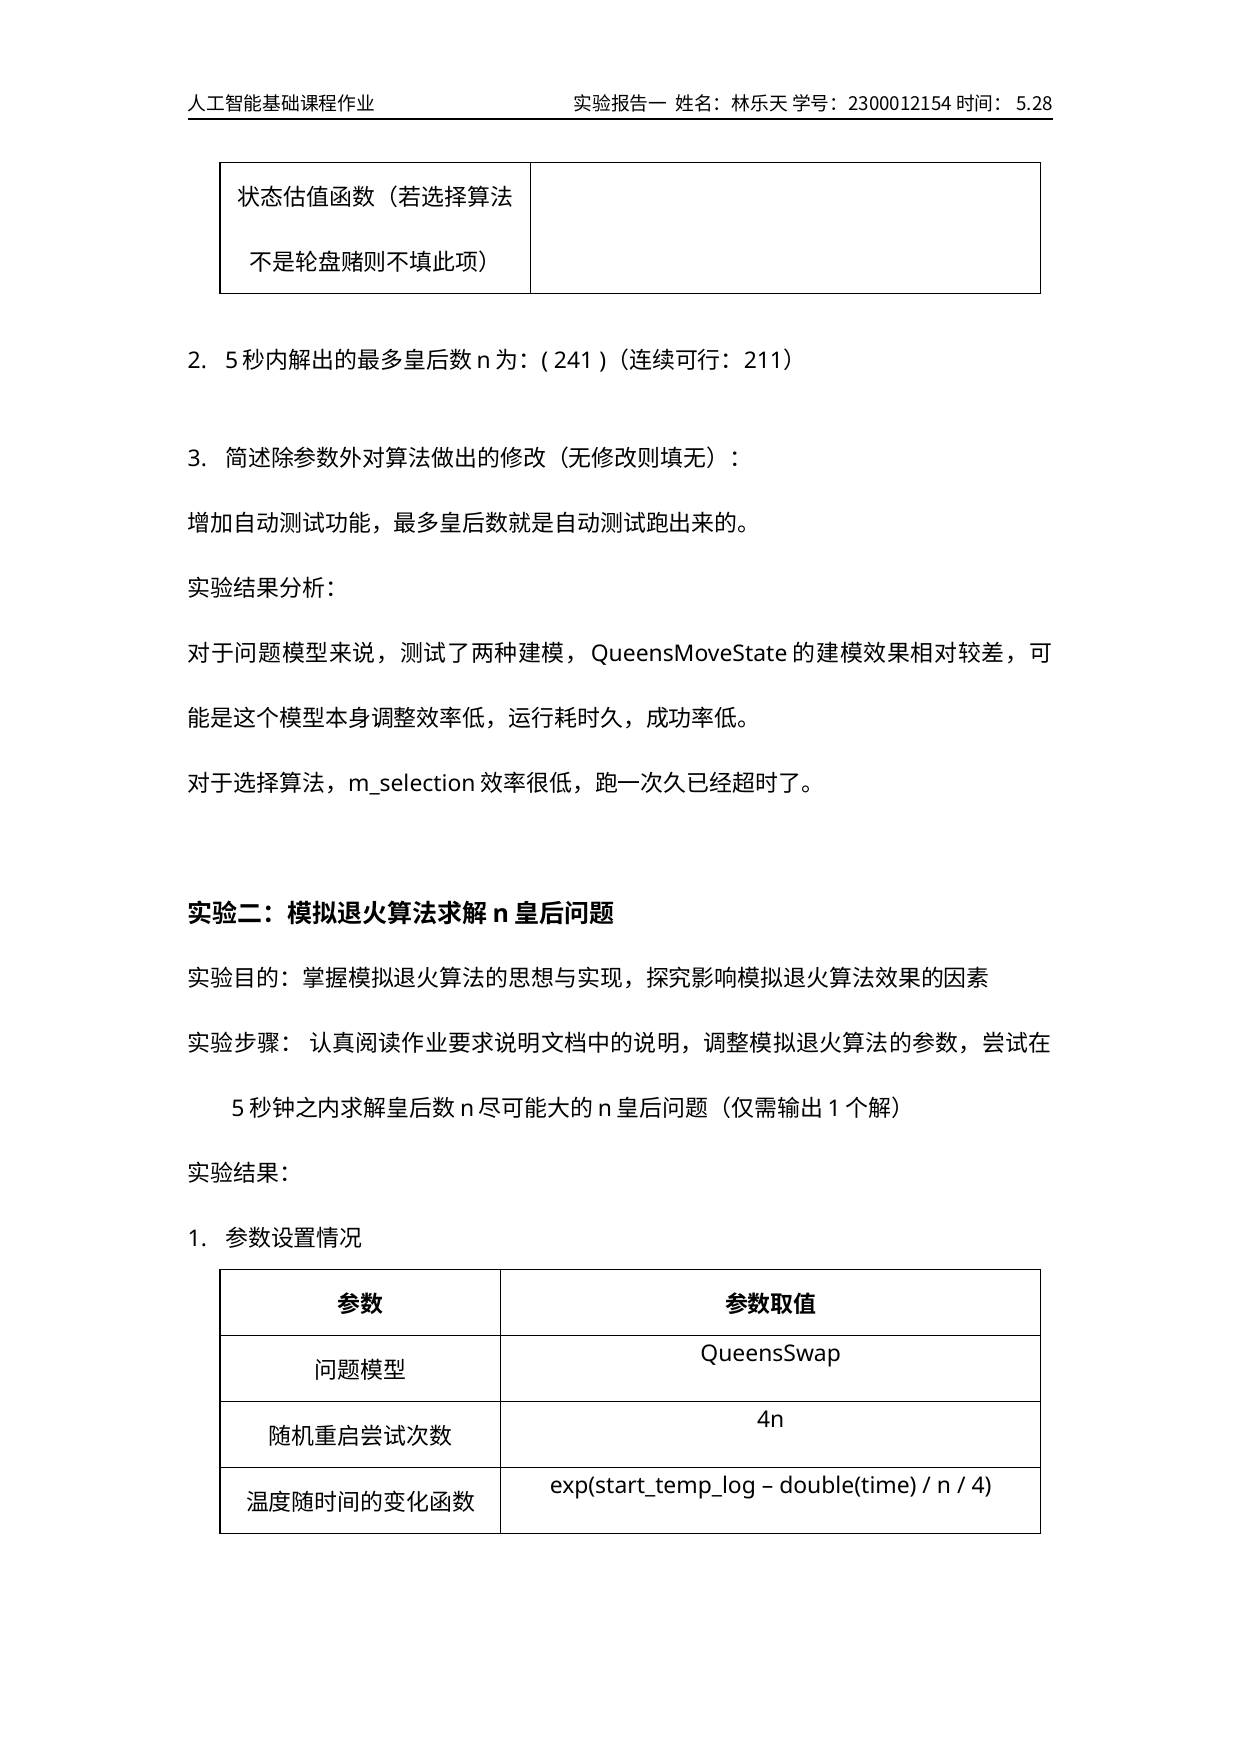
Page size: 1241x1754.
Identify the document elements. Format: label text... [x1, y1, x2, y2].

table_header 参数 [221, 1270, 500, 1335]
table_cell 4n [501, 1402, 1040, 1467]
text 实验结果： [187, 1139, 1053, 1204]
table_cell [531, 163, 1040, 293]
text 实验目的：掌握模拟退火算法的思想与实现，探究影响模拟退火算法效果的因素 [187, 944, 1053, 1009]
text 对于问题模型来说，测试了两种建模，QueensMoveState的建模效果相对较差，可能是这个模型本身调整效率低，运行耗时久，成功率低。 [187, 619, 1053, 749]
text 实验二：模拟退火算法求解n皇后问题 [187, 879, 1053, 944]
table_cell 问题模型 [221, 1336, 500, 1401]
list 5秒内解出的最多皇后数n为：( 241 )（连续可行：211） [187, 327, 1053, 392]
table_cell 随机重启尝试次数 [221, 1402, 500, 1467]
text 增加自动测试功能，最多皇后数就是自动测试跑出来的。 [187, 489, 1053, 554]
text 实验结果分析： [187, 554, 1053, 619]
text 对于选择算法，m_selection效率很低，跑一次久已经超时了。 [187, 749, 1053, 814]
table_cell 状态估值函数（若选择算法不是轮盘赌则不填此项） [221, 163, 530, 293]
table_header 参数取值 [501, 1270, 1040, 1335]
table_cell QueensSwap [501, 1336, 1040, 1401]
list 参数设置情况 [187, 1204, 1053, 1269]
list 简述除参数外对算法做出的修改（无修改则填无）： [187, 424, 1053, 489]
text 实验步骤： 认真阅读作业要求说明文档中的说明，调整模拟退火算法的参数，尝试在5秒钟之内求解皇后数n尽可能大的n皇后问题（仅需输出1个解） [187, 1009, 1053, 1139]
table_cell 温度随时间的变化函数 [221, 1468, 500, 1533]
table_cell exp(start_temp_log – double(time) / n / 4) [501, 1468, 1040, 1533]
